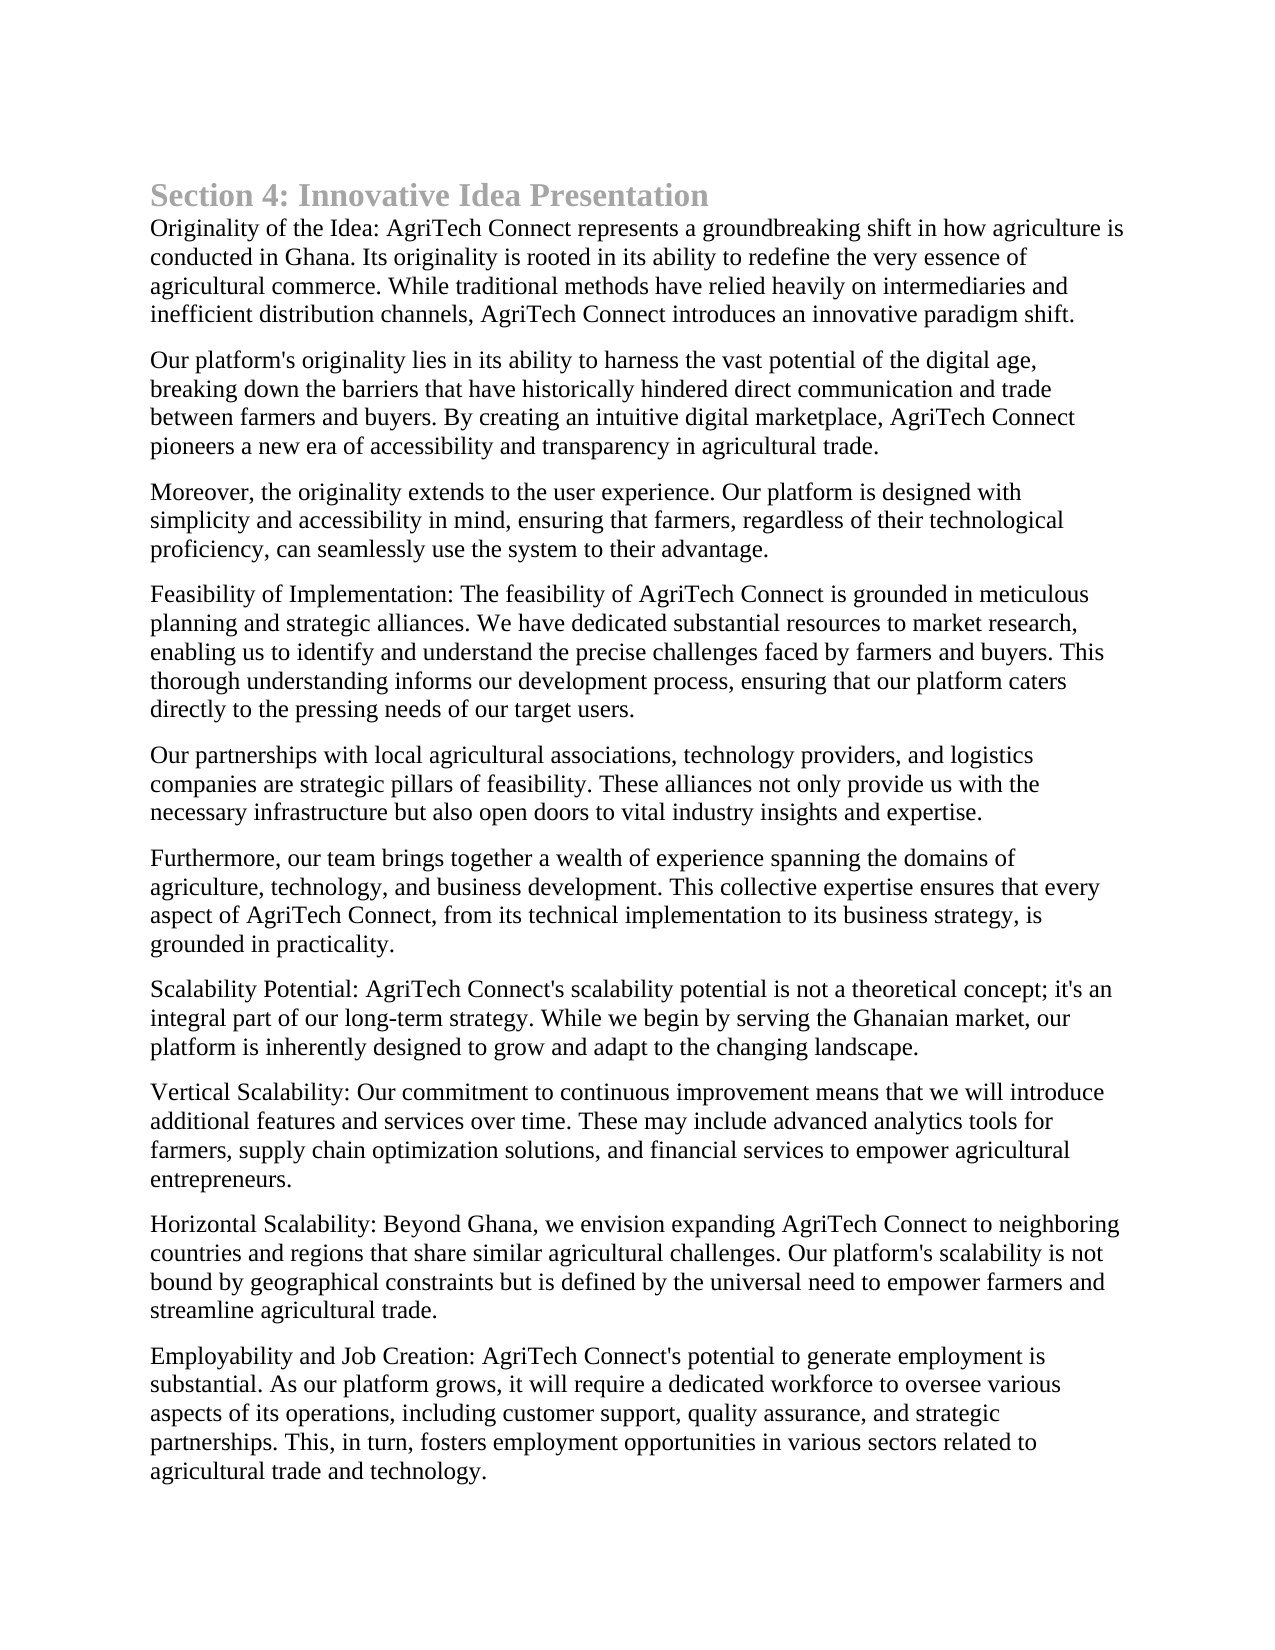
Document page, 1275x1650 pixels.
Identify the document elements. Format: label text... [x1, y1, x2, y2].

text Moreover, the originality extends to the user experience. Our platform is designed with simplicity and accessibility in mind, ensuring that farmers, regardless of their technological proficiency, can seamlessly use the system to their advantage. [150, 477, 1125, 563]
text Our partnerships with local agricultural associations, technology providers, and logistics companies are strategic pillars of feasibility. These alliances not only provide us with the necessary infrastructure but also open doors to vital industry insights and expertise. [150, 740, 1125, 826]
text Employability and Job Creation: AgriTech Connect's potential to generate employment is substantial. As our platform grows, it will require a dedicated workforce to oversee various aspects of its operations, including customer support, quality assurance, and strategic partnerships. This, in turn, fosters employment opportunities in various sectors related to agricultural trade and technology. [150, 1341, 1125, 1484]
text Furthermore, our team brings together a wealth of experience spanning the domains of agriculture, technology, and business development. This collective expertise ensures that every aspect of AgriTech Connect, from its technical implementation to its business strategy, is grounded in practicality. [150, 843, 1125, 958]
text Feasibility of Implementation: The feasibility of AgriTech Connect is grounded in meticulous planning and strategic alliances. We have dedicated substantial resources to market research, enabling us to identify and understand the precise challenges faced by farmers and buyers. This thorough understanding informs our development process, ensuring that our platform caters directly to the pressing needs of our target users. [150, 579, 1125, 723]
text Vertical Scalability: Our commitment to continuous improvement means that we will introduce additional features and services over time. These may include advanced analytics tools for farmers, supply chain optimization solutions, and financial services to empower agricultural entrepreneurs. [150, 1077, 1125, 1192]
text Horizontal Scalability: Beyond Ghana, we envision expanding AgriTech Connect to neighboring countries and regions that share similar agricultural challenges. Our platform's scalability is not bound by geographical constraints but is defined by the universal need to empower farmers and streamline agricultural trade. [150, 1209, 1125, 1324]
text Our platform's originality lies in its ability to harness the vast potential of the digital age, breaking down the barriers that have historically hindered direct communication and trade between farmers and buyers. By creating an intuitive digital marketplace, AgriTech Connect pioneers a new era of accessibility and transparency in agricultural trade. [150, 345, 1125, 460]
text Scalability Potential: AgriTech Connect's scalability potential is not a theoretical concept; it's an integral part of our long-term strategy. While we begin by serving the Ghanaian market, our platform is inherently designed to grow and adapt to the changing landscape. [150, 974, 1125, 1061]
text Section 4: Innovative Idea Presentation [150, 175, 1125, 213]
text Originality of the Idea: AgriTech Connect represents a groundbreaking shift in how agriculture is conducted in Ghana. Its originality is rooted in its ability to redefine the very essence of agricultural commerce. While traditional methods have relied heavily on intermediaries and inefficient distribution channels, AgriTech Connect introduces an innovative paradigm shift. [150, 213, 1125, 328]
